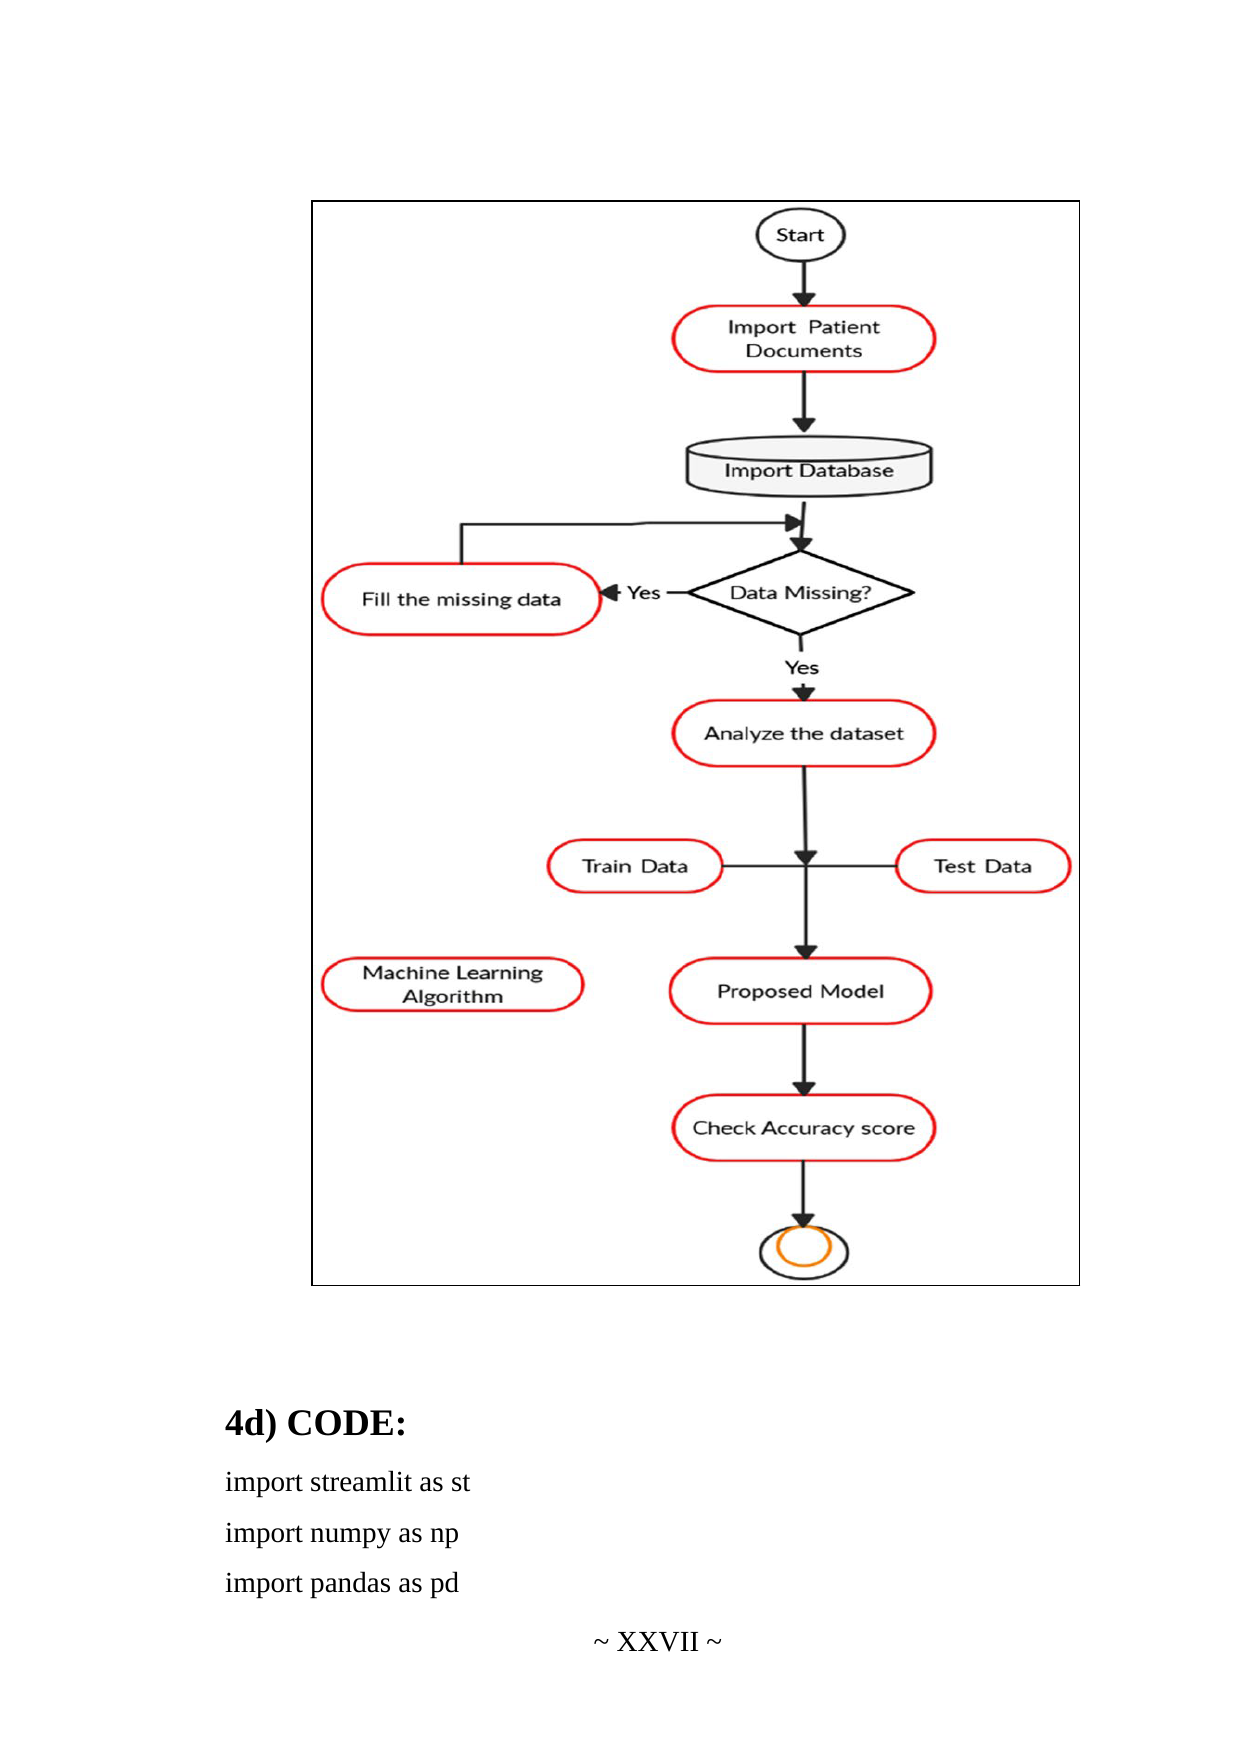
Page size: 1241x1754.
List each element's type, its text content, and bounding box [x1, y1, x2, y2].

text import pandas as pd [225, 1565, 1090, 1599]
picture [313, 202, 1079, 1285]
text import numpy as np [225, 1515, 1090, 1548]
text 4d) CODE: [225, 1400, 1090, 1443]
text import streamlit as st [225, 1464, 1090, 1498]
